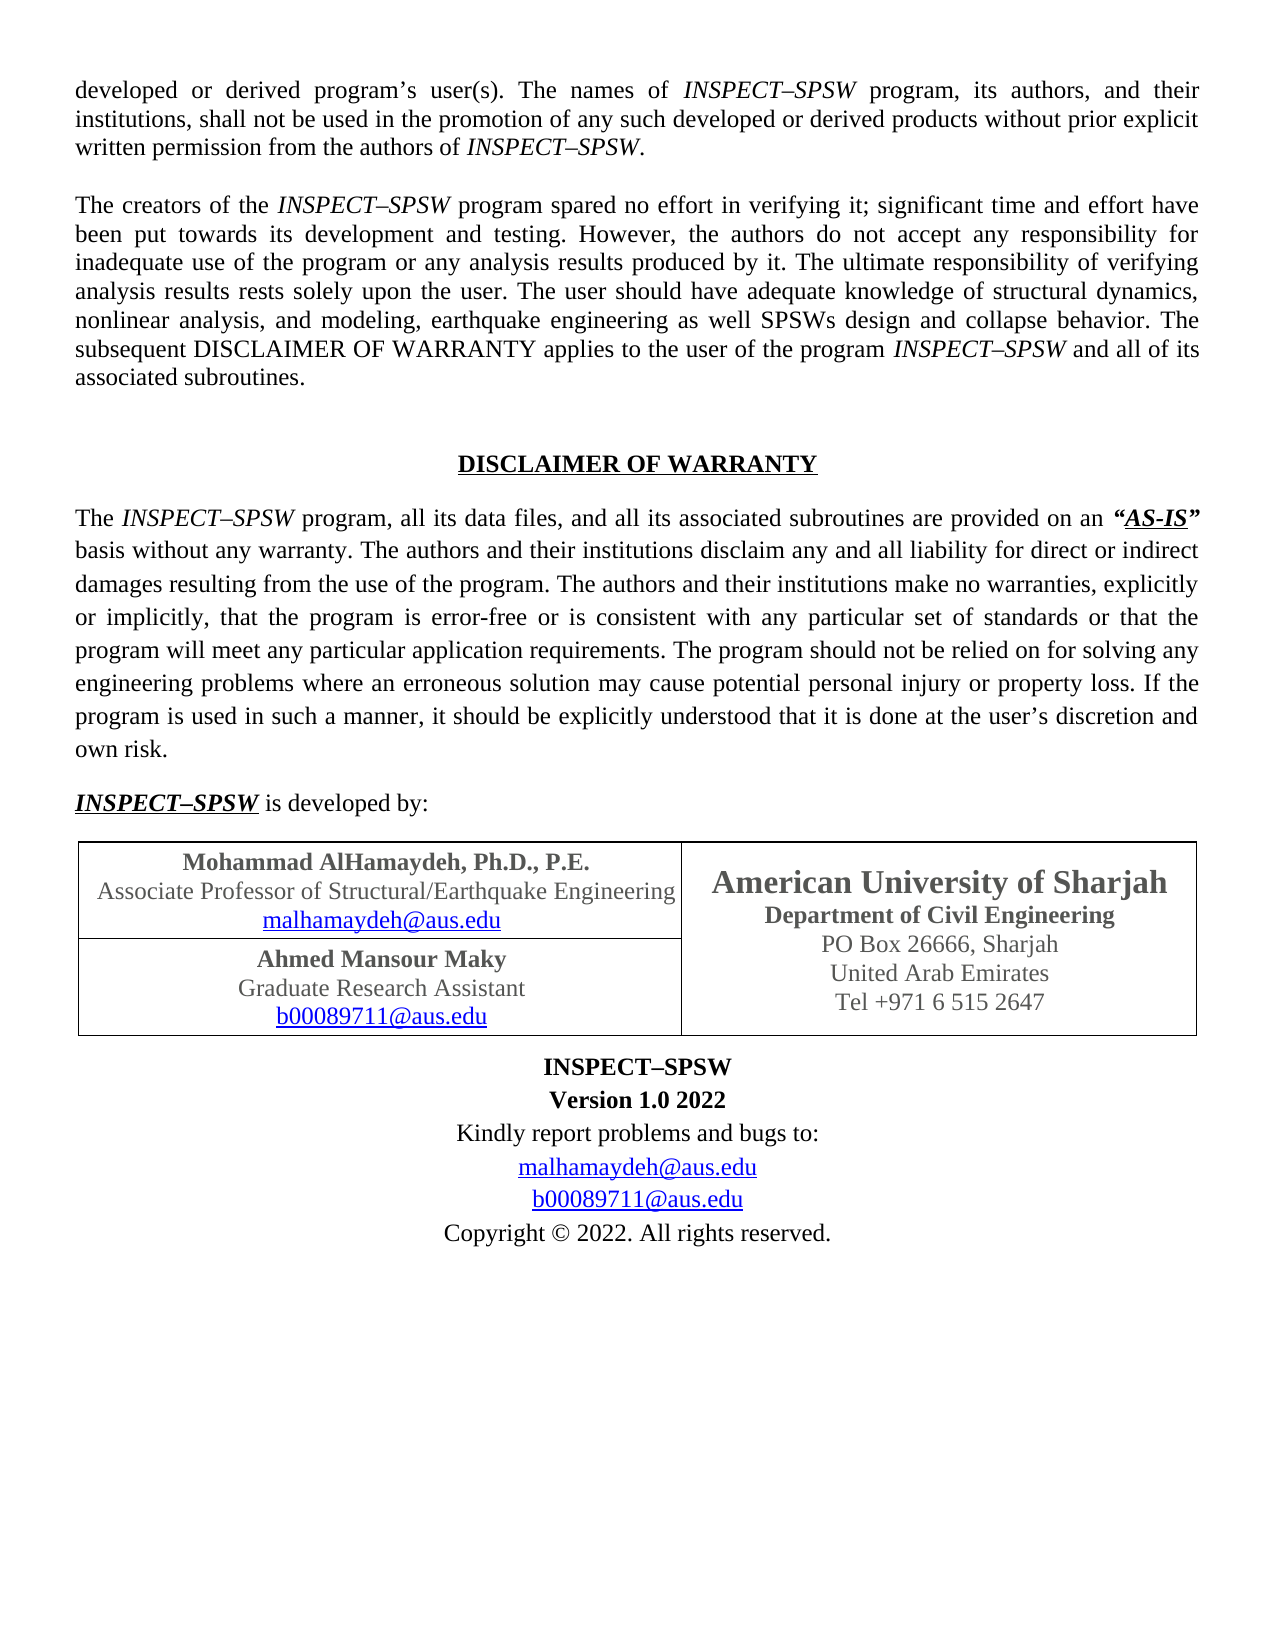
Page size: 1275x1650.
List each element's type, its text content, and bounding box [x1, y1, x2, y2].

text malhamaydeh@aus.edu [75, 1152, 1200, 1180]
text Kindly report problems and bugs to: [75, 1118, 1200, 1147]
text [75, 75, 1200, 161]
table_header American University of Sharjah Department of Civil Engineering PO Box 26666, Sharjah United Arab Emirates Tel +971 6 515 2647 [682, 843, 1196, 1035]
table_cell Ahmed Mansour Maky Graduate Research Assistant b00089711@aus.edu [79, 939, 681, 1035]
text Copyright © 2022. All rights reserved. [75, 1218, 1200, 1246]
text Version 1.0 2022 [75, 1086, 1200, 1114]
text The INSPECT–SPSW program, all its data files, and all its associated subroutines are provided on an “AS-IS” basis without any warranty. The authors and their institutions disclaim any and all liability for direct or indirect damages resulting from the use of the program. The authors and their institutions make no warranties, explicitly or implicitly, that the program is error-free or is consistent with any particular set of standards or that the program will meet any particular application requirements. The program should not be relied on for solving any engineering problems where an erroneous solution may cause potential personal injury or property loss. If the program is used in such a manner, it should be explicitly understood that it is done at the user’s discretion and own risk. [75, 503, 1200, 762]
text INSPECT–SPSW [75, 1052, 1200, 1081]
text INSPECT–SPSW is developed by: [75, 788, 1200, 816]
text b00089711@aus.edu [75, 1184, 1200, 1213]
table_header Mohammad AlHamaydeh, Ph.D., P.E. Associate Professor of Structural/Earthquake Engineering malhamaydeh@aus.edu [79, 843, 681, 938]
text The creators of the INSPECT–SPSW program spared no effort in verifying it; significant time and effort have been put towards its development and testing. However, the authors do not accept any responsibility for inadequate use of the program or any analysis results produced by it. The ultimate responsibility of verifying analysis results rests solely upon the user. The user should have adequate knowledge of structural dynamics, nonlinear analysis, and modeling, earthquake engineering as well SPSWs design and collapse behavior. The subsequent DISCLAIMER OF WARRANTY applies to the user of the program INSPECT–SPSW and all of its associated subroutines. [75, 190, 1200, 391]
text DISCLAIMER OF WARRANTY [75, 449, 1200, 477]
